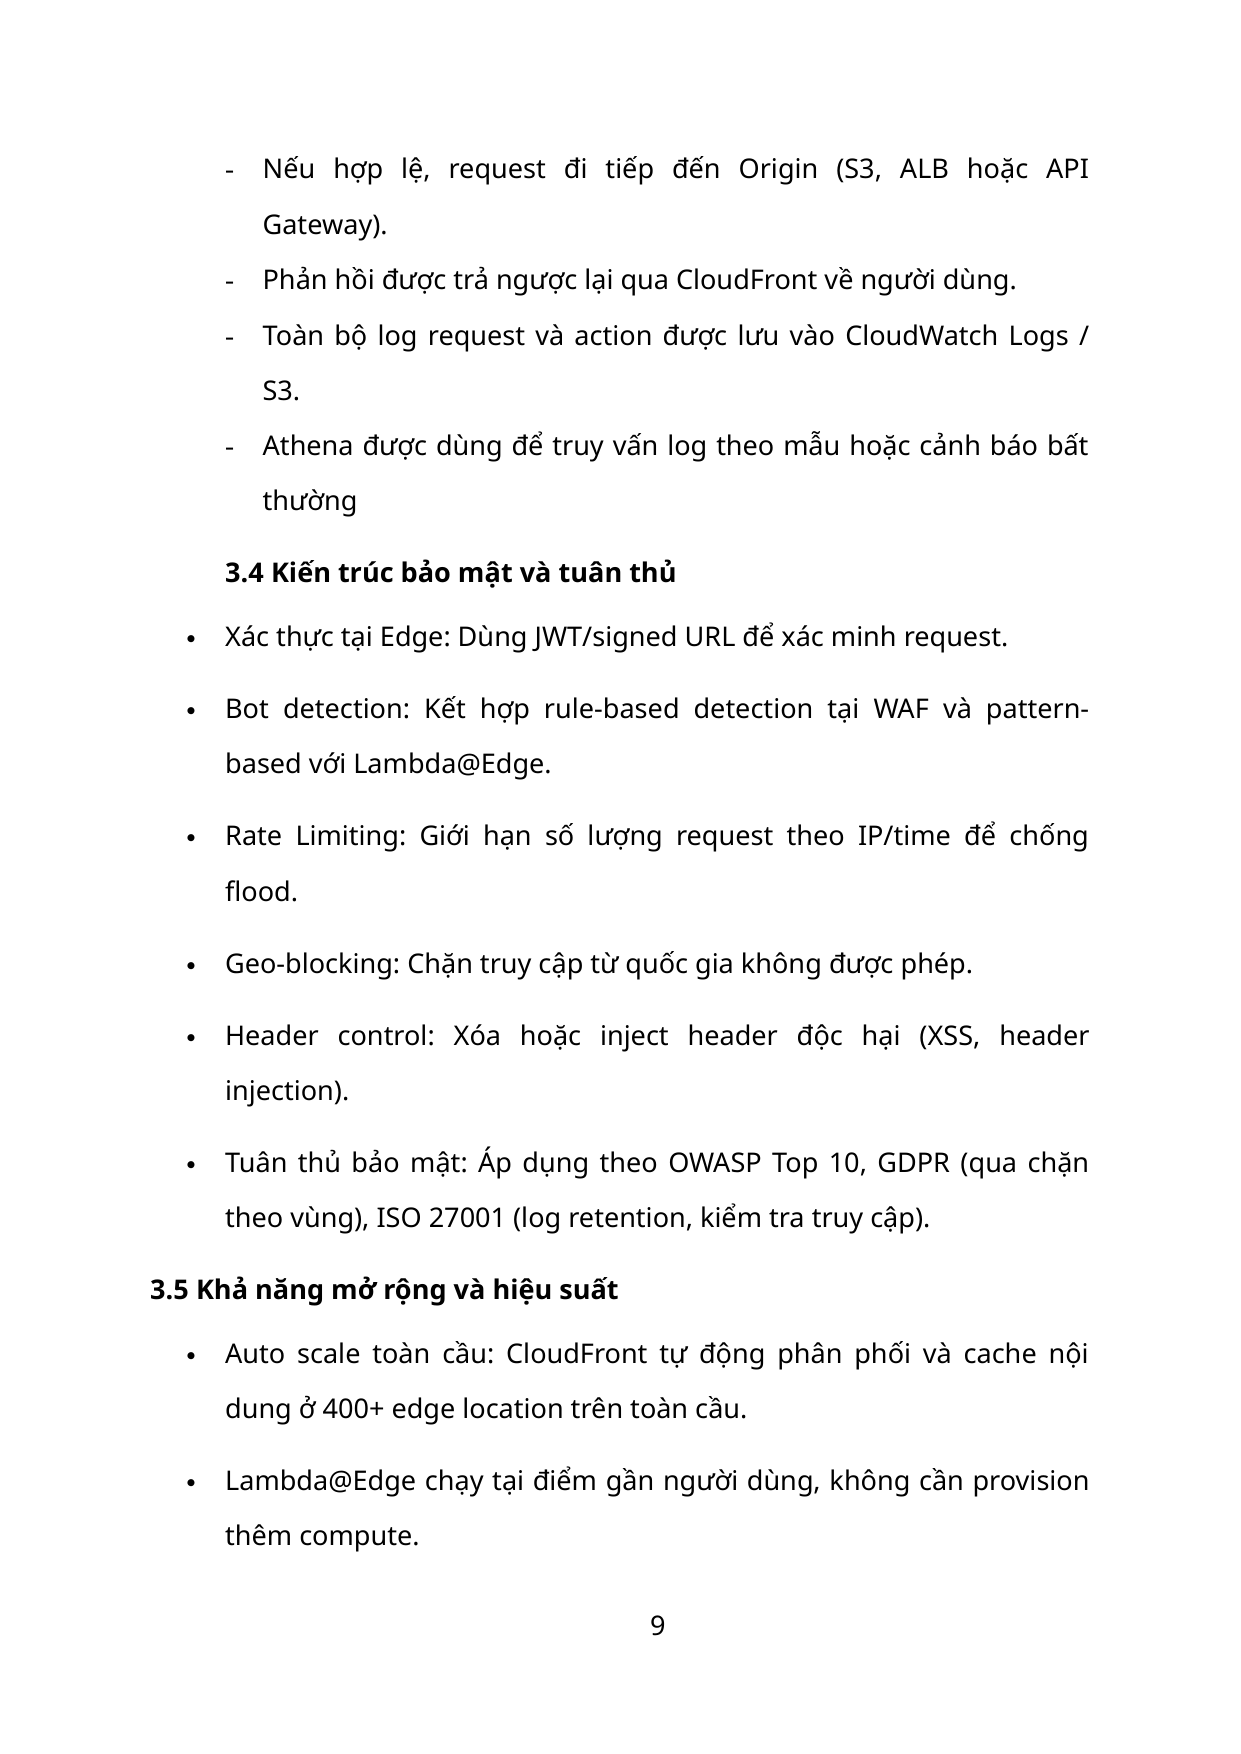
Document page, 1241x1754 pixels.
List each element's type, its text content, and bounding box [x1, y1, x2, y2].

list Auto scale toàn cầu: CloudFront tự động phân phối và cache nội dung ở 400+ edge location trên toàn cầu. [187, 1334, 1090, 1426]
list Tuân thủ bảo mật: Áp dụng theo OWASP Top 10, GDPR (qua chặn theo vùng), ISO 27001 (log retention, kiểm tra truy cập). [187, 1143, 1090, 1236]
subtitle 3.5 Khả năng mở rộng và hiệu suất [150, 1271, 1090, 1307]
list Phản hồi được trả ngược lại qua CloudFront về người dùng. [225, 261, 1090, 297]
list Athena được dùng để truy vấn log theo mẫu hoặc cảnh báo bất thường [225, 427, 1090, 519]
list Nếu hợp lệ, request đi tiếp đến Origin (S3, ALB hoặc API Gateway). [225, 150, 1090, 242]
list Rate Limiting: Giới hạn số lượng request theo IP/time để chống flood. [187, 817, 1090, 909]
list Header control: Xóa hoặc inject header độc hại (XSS, header injection). [187, 1016, 1090, 1108]
subtitle 3.4 Kiến trúc bảo mật và tuân thủ [150, 554, 1090, 591]
list Lambda@Edge chạy tại điểm gần người dùng, không cần provision thêm compute. [187, 1462, 1090, 1554]
list Geo-blocking: Chặn truy cập từ quốc gia không được phép. [187, 944, 1090, 981]
list Toàn bộ log request và action được lưu vào CloudWatch Logs / S3. [225, 316, 1090, 408]
list Bot detection: Kết hợp rule-based detection tại WAF và pattern-based với Lambda@Edge. [187, 689, 1090, 782]
list Xác thực tại Edge: Dùng JWT/signed URL để xác minh request. [187, 617, 1090, 654]
